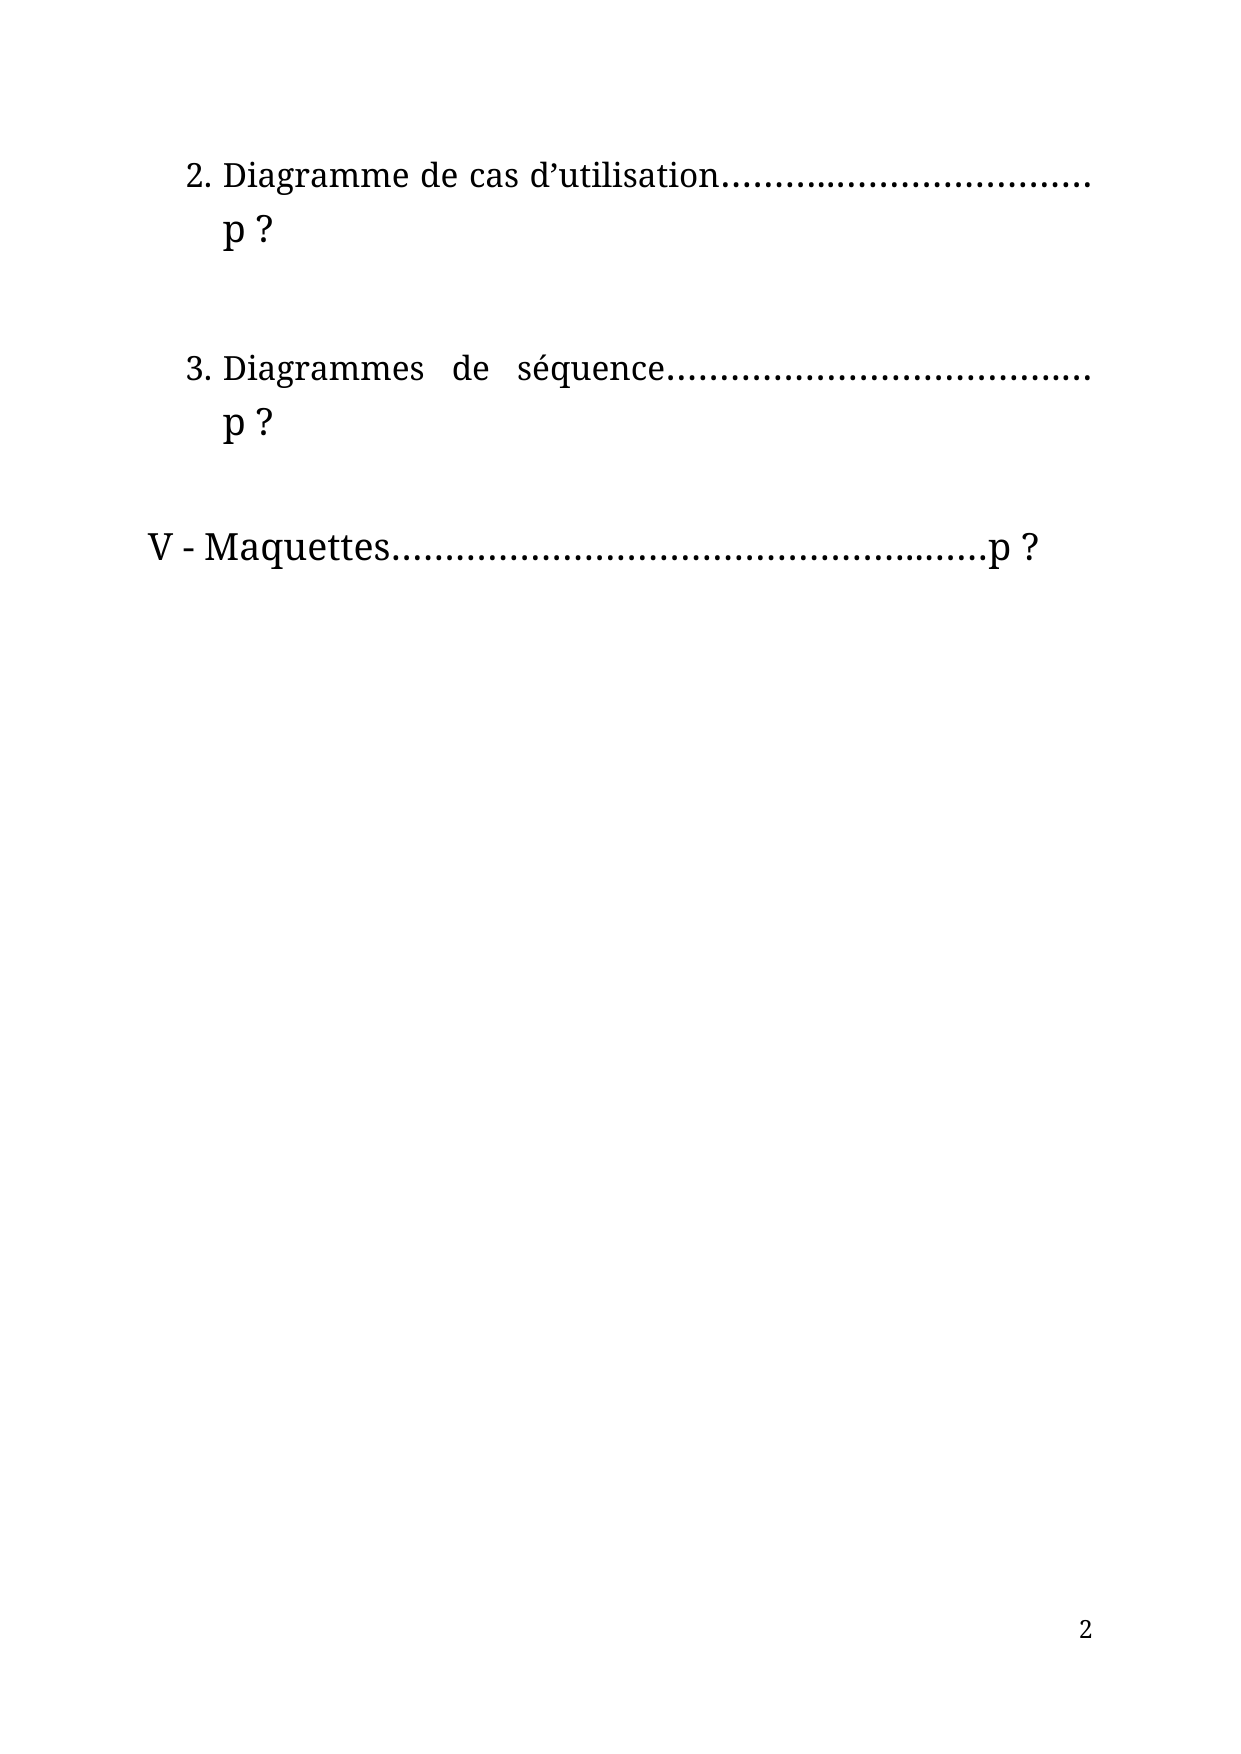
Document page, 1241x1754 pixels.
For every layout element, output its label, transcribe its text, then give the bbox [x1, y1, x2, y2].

list Diagrammes de séquence……………………………….…p ? [185, 340, 1093, 446]
text V - Maquettes…………………………………………..……p ? [148, 520, 1093, 571]
list Diagramme de cas d’utilisation………..……………………p ? [185, 148, 1093, 254]
